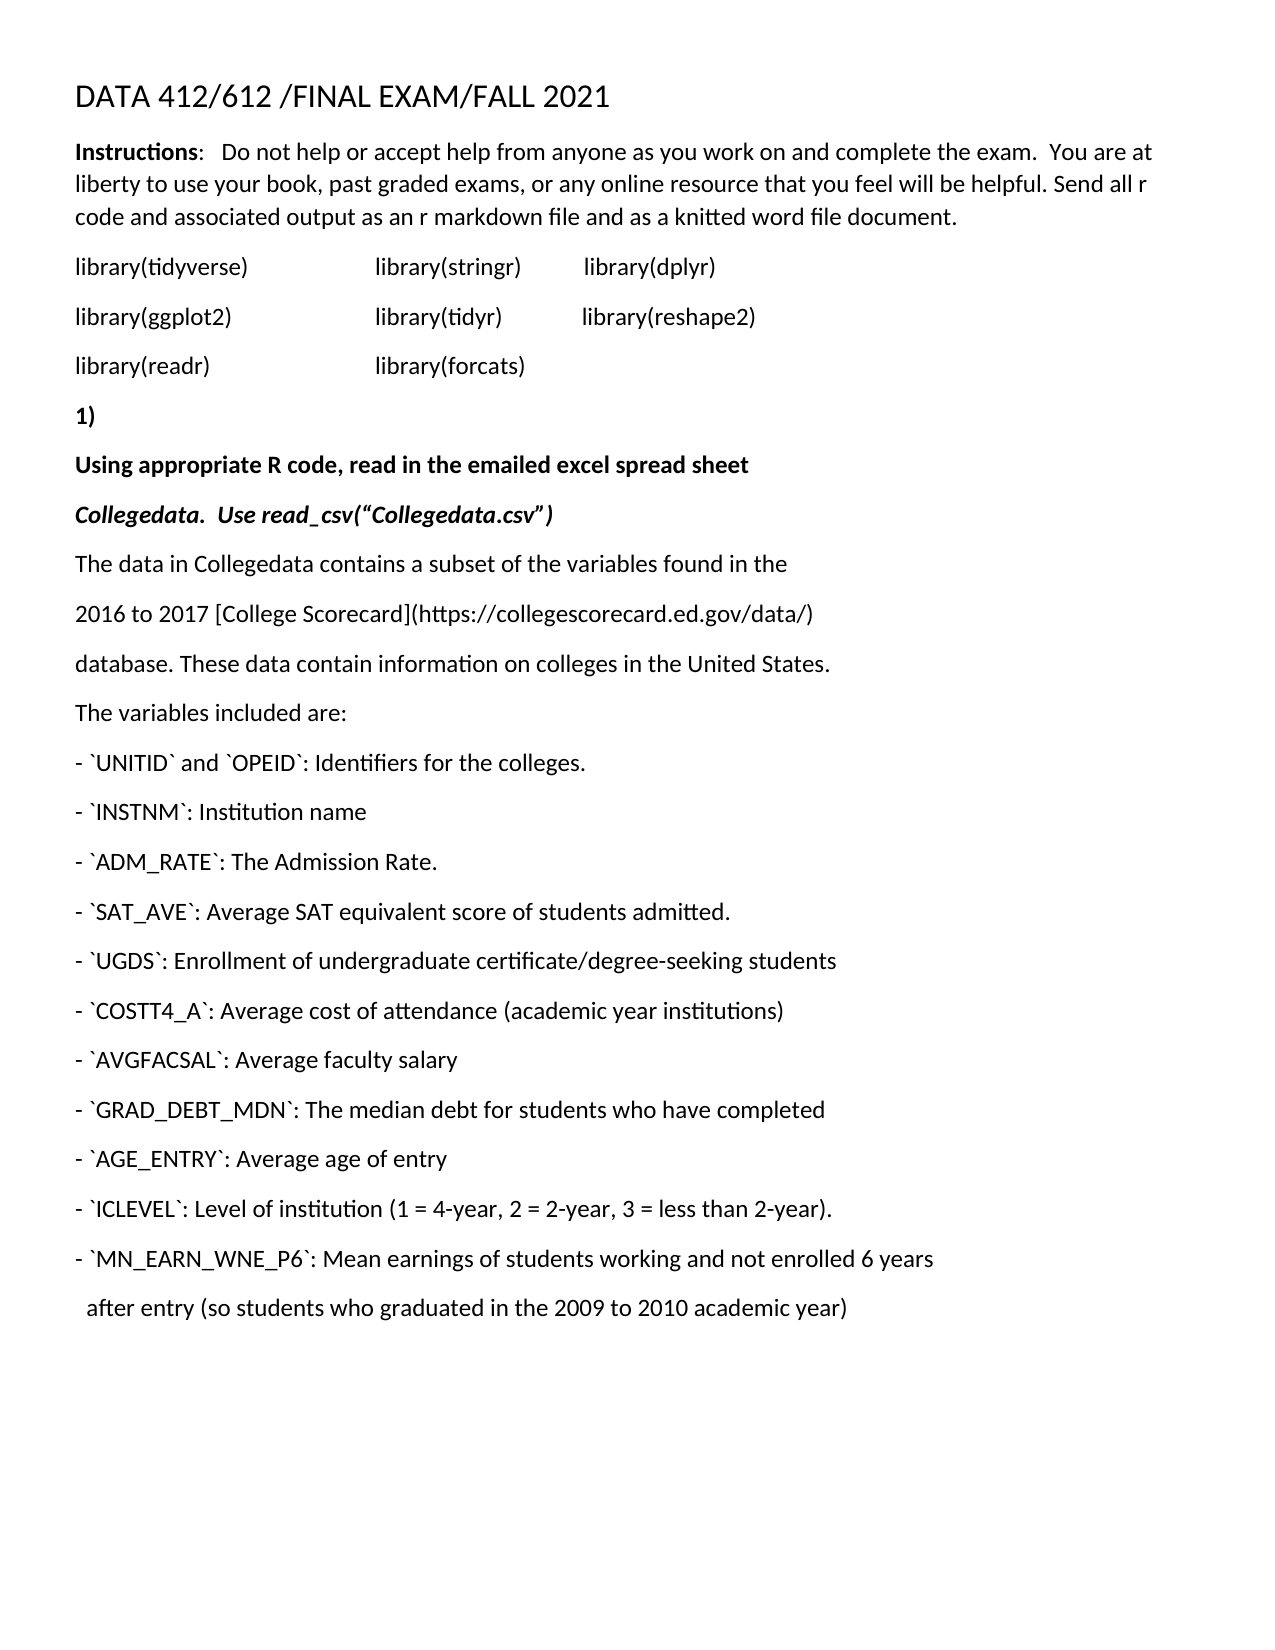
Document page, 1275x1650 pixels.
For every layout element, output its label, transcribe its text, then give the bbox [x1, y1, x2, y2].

text - `AVGFACSAL`: Average faculty salary [75, 1044, 1200, 1075]
text The data in Collegedata contains a subset of the variables found in the [75, 548, 1200, 579]
text The variables included are: [75, 697, 1200, 728]
text 2016 to 2017 [College Scorecard](https://collegescorecard.ed.gov/data/) [75, 598, 1200, 629]
text library(tidyverse) library(stringr) library(dplyr) [75, 251, 1200, 282]
text library(readr) library(forcats) [75, 350, 1200, 381]
text - `ADM_RATE`: The Admission Rate. [75, 846, 1200, 877]
text after entry (so students who graduated in the 2009 to 2010 academic year) [75, 1292, 1200, 1323]
text - `MN_EARN_WNE_P6`: Mean earnings of students working and not enrolled 6 years [75, 1243, 1200, 1273]
text 1) [75, 400, 1200, 430]
text DATA 412/612 /FINAL EXAM/FALL 2021 [75, 75, 1200, 116]
text Collegedata. Use read_csv(“Collegedata.csv”) [75, 499, 1200, 529]
text - `UNITID` and `OPEID`: Identifiers for the colleges. [75, 747, 1200, 777]
text Instructions: Do not help or accept help from anyone as you work on and complete the exam. You are at liberty to use your book, past graded exams, or any online resource that you feel will be helpful. Send all r code and associated output as an r markdown file and as a knitted word file document. [75, 136, 1200, 232]
text - `UGDS`: Enrollment of undergraduate certificate/degree-seeking students [75, 945, 1200, 976]
text library(ggplot2) library(tidyr) library(reshape2) [75, 301, 1200, 331]
text Using appropriate R code, read in the emailed excel spread sheet [75, 449, 1200, 480]
text - `AGE_ENTRY`: Average age of entry [75, 1143, 1200, 1174]
text database. These data contain information on colleges in the United States. [75, 648, 1200, 678]
text - `INSTNM`: Institution name [75, 796, 1200, 827]
text - `GRAD_DEBT_MDN`: The median debt for students who have completed [75, 1094, 1200, 1124]
text - `COSTT4_A`: Average cost of attendance (academic year institutions) [75, 995, 1200, 1025]
text - `ICLEVEL`: Level of institution (1 = 4-year, 2 = 2-year, 3 = less than 2-year). [75, 1193, 1200, 1224]
text - `SAT_AVE`: Average SAT equivalent score of students admitted. [75, 896, 1200, 926]
